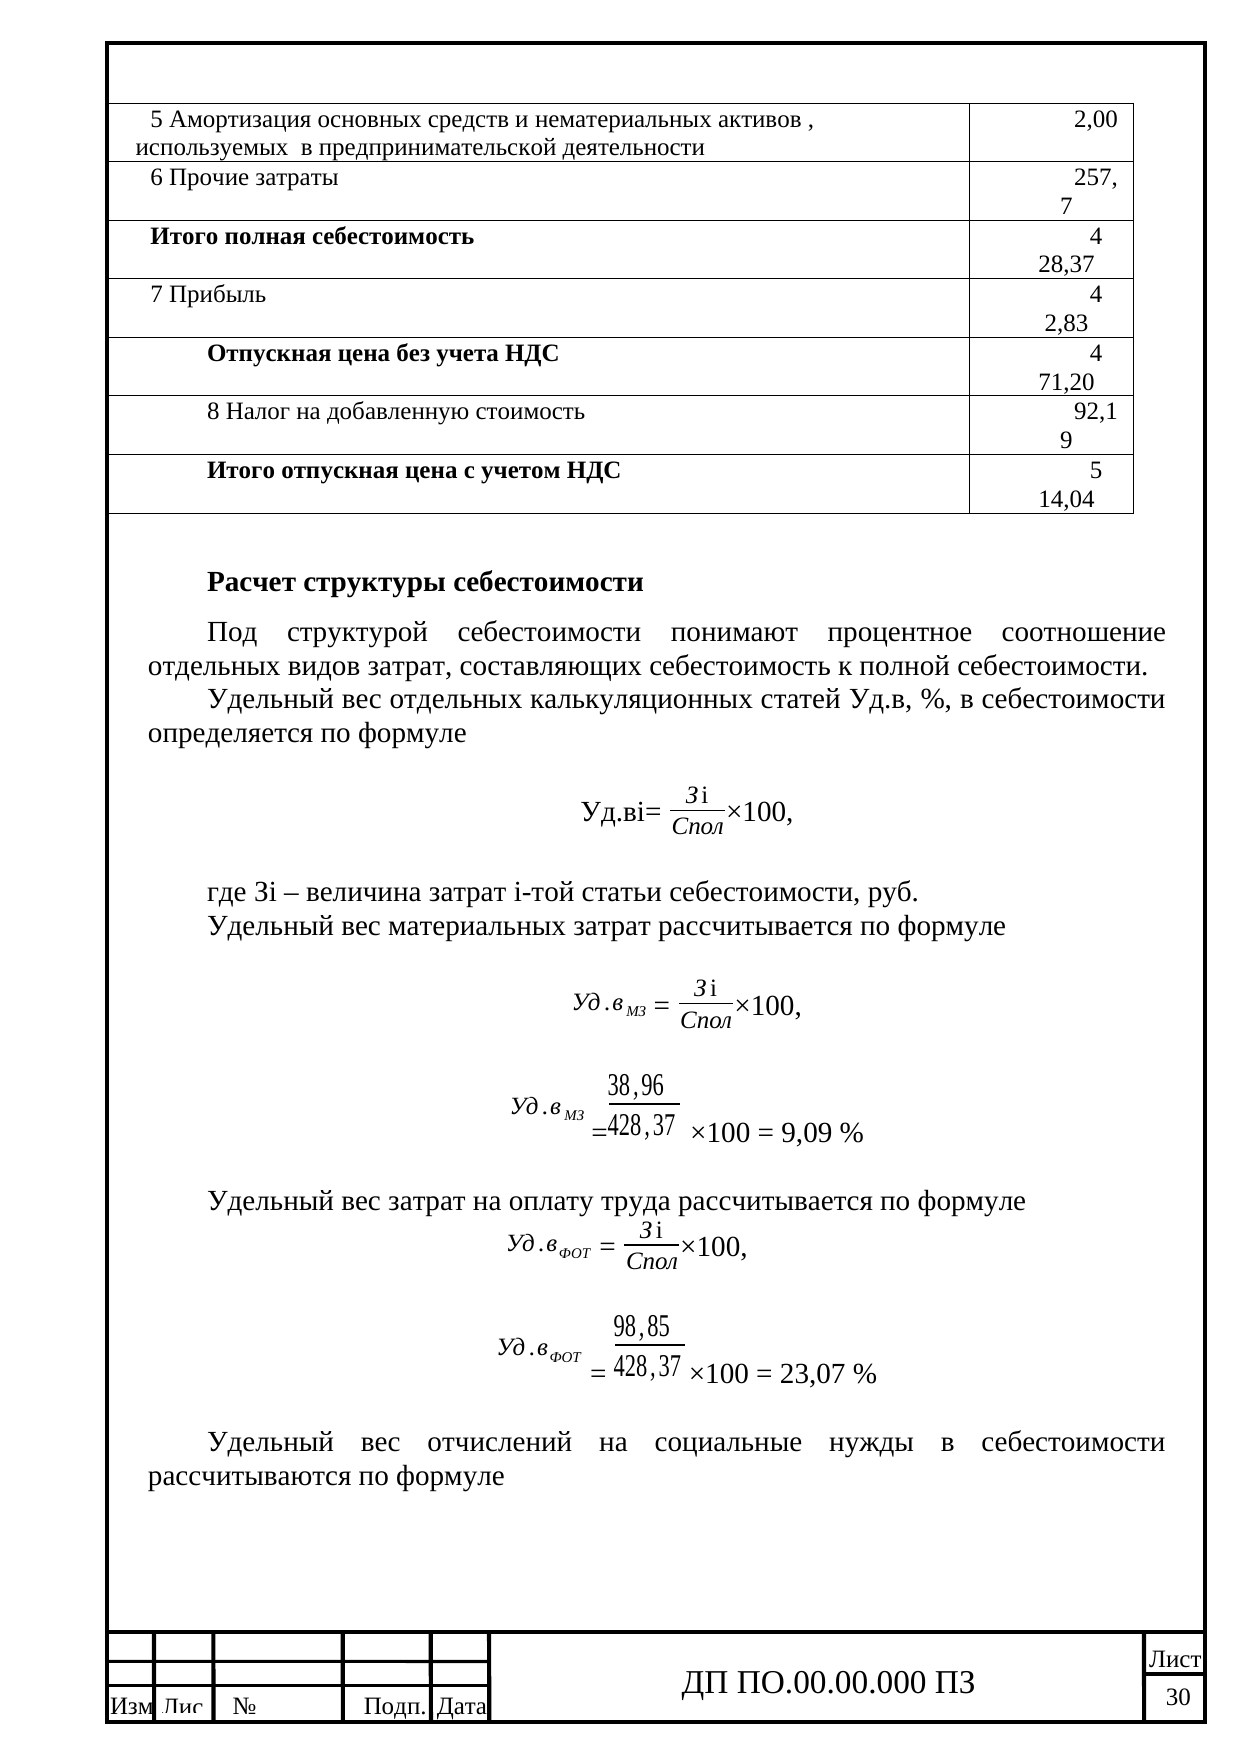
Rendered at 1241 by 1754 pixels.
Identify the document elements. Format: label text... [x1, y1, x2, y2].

table_cell 2,00 [970, 104, 1133, 161]
table_cell Итого полная себестоимость [107, 221, 969, 278]
table_cell Итого отпускная цена с учетом НДС [107, 455, 969, 512]
table_cell 7 Прибыль [107, 279, 969, 337]
text = ×100, [148, 1216, 1166, 1275]
text где Зi – величина затрат i-той статьи себестоимости, руб. [148, 874, 1166, 908]
text = ×100 = 23,07 % [148, 1309, 1166, 1391]
table_cell 471,20 [970, 338, 1133, 395]
table_cell 92,19 [970, 396, 1133, 454]
table_cell Отпускная цена без учета НДС [107, 338, 969, 395]
text = ×100 = 9,09 % [148, 1067, 1166, 1149]
table_cell 257,7 [970, 162, 1133, 220]
text Расчет структуры себестоимости [148, 564, 1166, 597]
text Удельный вес затрат на оплату труда рассчитывается по формуле [148, 1183, 1166, 1216]
text Удельный вес отдельных калькуляционных статей Уд.в, %, в себестоимости определяется по формуле [148, 681, 1166, 748]
text Уд.вi= ×100, [148, 782, 1166, 841]
table_cell 428,37 [970, 221, 1133, 278]
text Под структурой себестоимости понимают процентное соотношение отдельных видов затрат, составляющих себестоимость к полной себестоимости. [148, 614, 1166, 681]
table_cell 8 Налог на добавленную стоимость [107, 396, 969, 454]
text Удельный вес отчислений на социальные нужды в себестоимости рассчитываются по формуле [148, 1424, 1166, 1491]
table_cell 42,83 [970, 279, 1133, 337]
table_cell 6 Прочие затраты [107, 162, 969, 220]
text Удельный вес материальных затрат рассчитывается по формуле [148, 908, 1166, 941]
table_cell 514,04 [970, 455, 1133, 512]
text = ×100, [148, 975, 1166, 1034]
table_cell 5 Амортизация основных средств и нематериальных активов , используемых в предпринимательской деятельности [107, 104, 969, 161]
